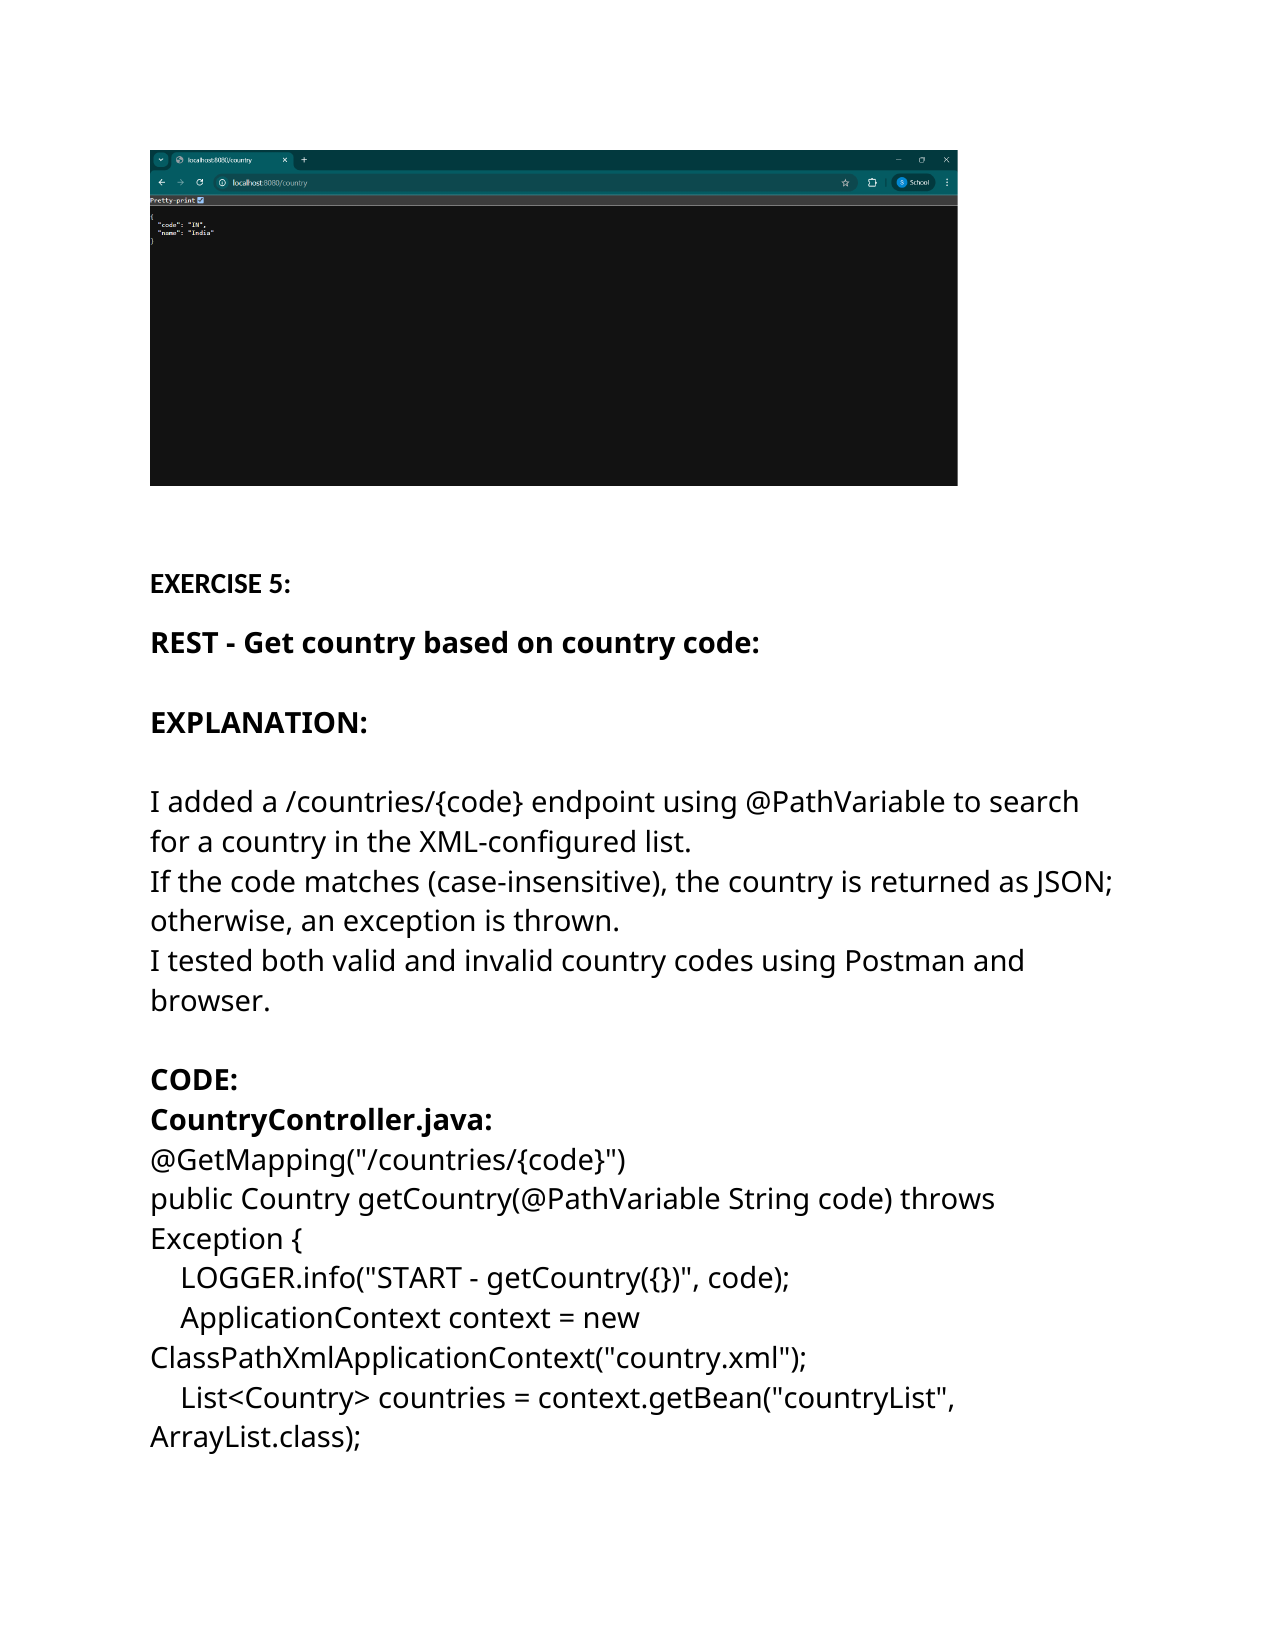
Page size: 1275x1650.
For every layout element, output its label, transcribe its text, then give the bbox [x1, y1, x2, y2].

text List<Country> countries = context.getBean("countryList", ArrayList.class); [150, 1377, 1125, 1456]
text public Country getCountry(@PathVariable String code) throws Exception { [150, 1178, 1125, 1258]
text CODE: [150, 1059, 1125, 1099]
text I added a /countries/{code} endpoint using @PathVariable to search for a country in the XML-configured list. If the code matches (case-insensitive), the country is returned as JSON; otherwise, an exception is thrown. I tested both valid and invalid country codes using Postman and browser. [150, 782, 1125, 1020]
picture [150, 150, 958, 486]
text CountryController.java: [150, 1099, 1125, 1139]
text LOGGER.info("START - getCountry({})", code); [150, 1258, 1125, 1297]
text REST - Get country based on country code: [150, 623, 1125, 662]
text ApplicationContext context = new ClassPathXmlApplicationContext("country.xml"); [150, 1297, 1125, 1377]
text EXERCISE 5: [150, 565, 1125, 601]
text EXPLANATION: [150, 702, 1125, 742]
text @GetMapping("/countries/{code}") [150, 1139, 1125, 1178]
